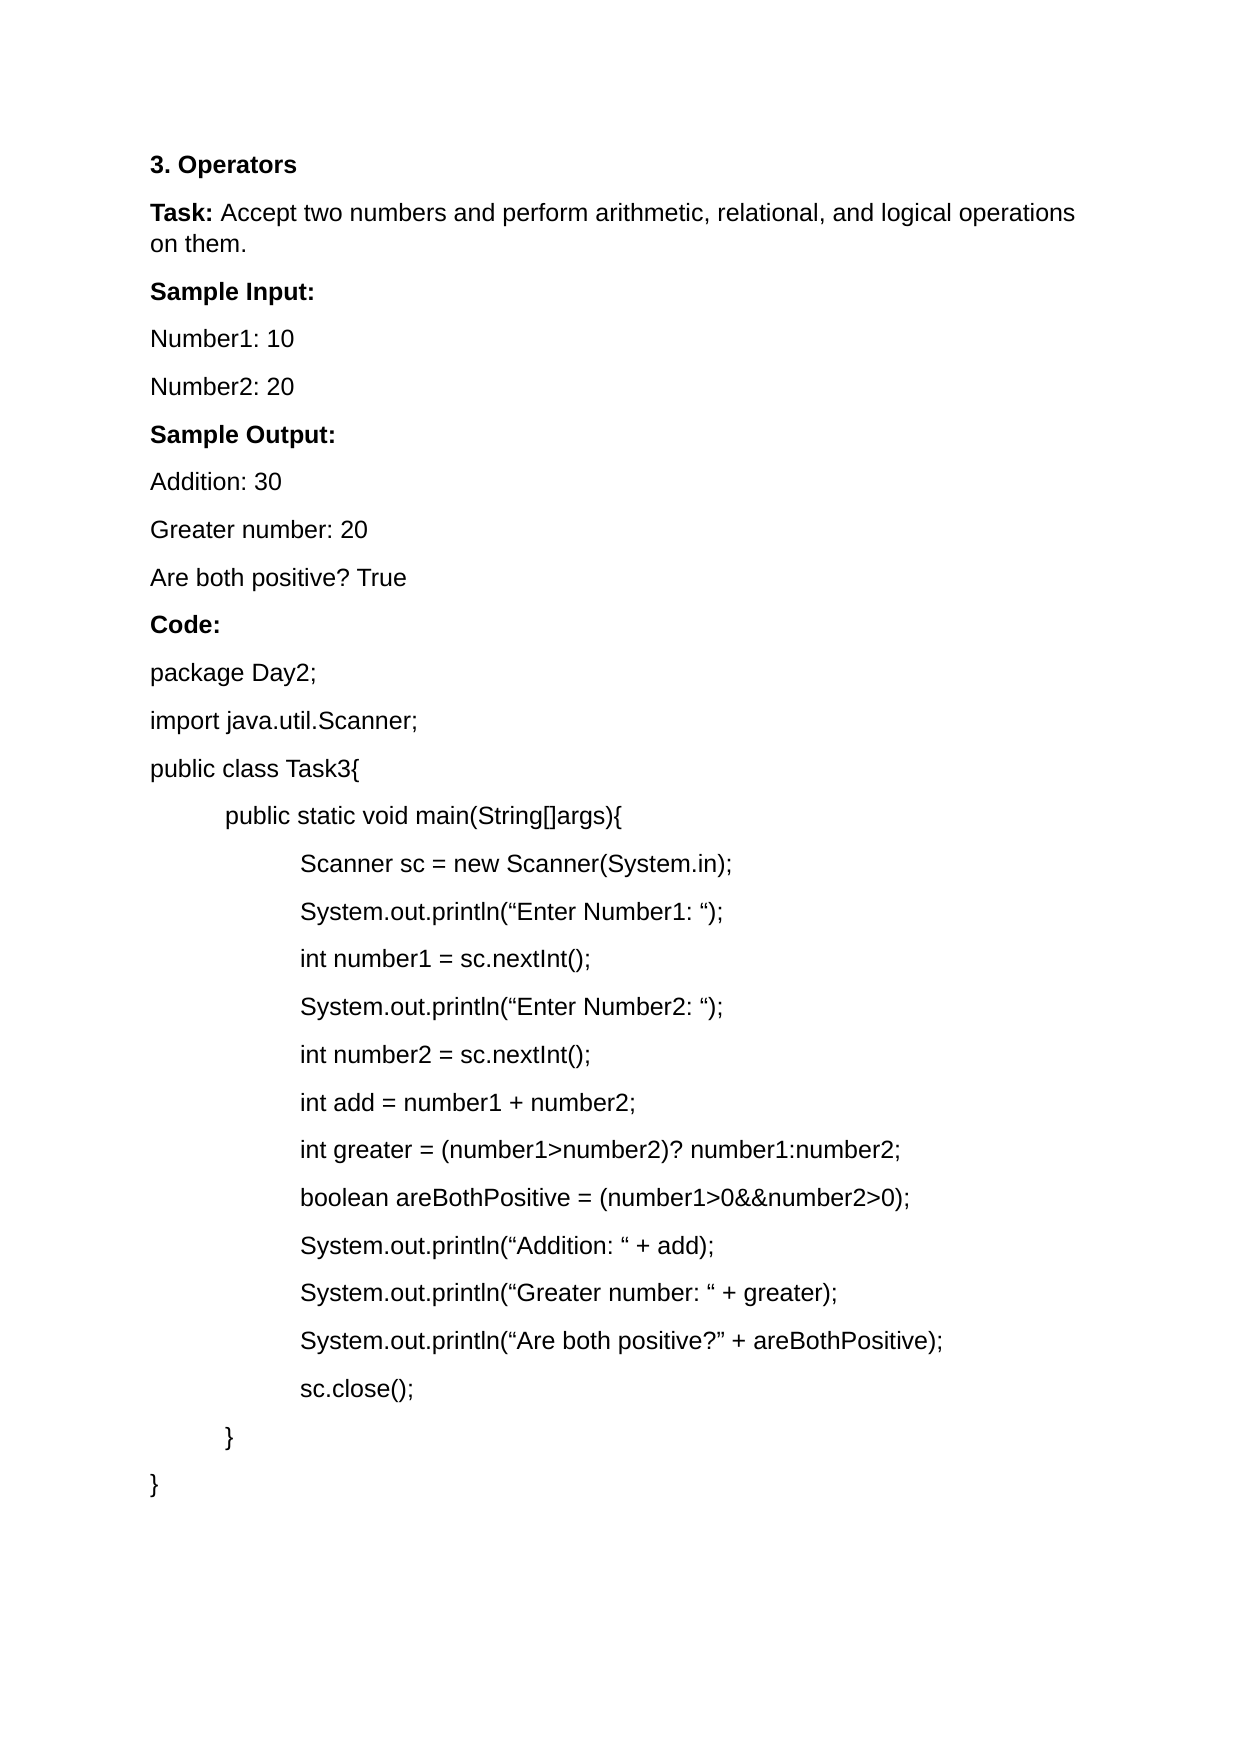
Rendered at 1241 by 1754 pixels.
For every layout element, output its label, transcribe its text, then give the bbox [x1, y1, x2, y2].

text int greater = (number1>number2)? number1:number2; [150, 1135, 1090, 1164]
text import java.util.Scanner; [150, 706, 1090, 734]
text 3. Operators [150, 150, 1090, 179]
text Code: [150, 610, 1090, 639]
text int number2 = sc.nextInt(); [150, 1040, 1090, 1068]
text System.out.println(“Greater number: “ + greater); [150, 1278, 1090, 1307]
text System.out.println(“Enter Number2: “); [150, 992, 1090, 1021]
text sc.close(); [150, 1374, 1090, 1402]
text int add = number1 + number2; [150, 1087, 1090, 1116]
text Addition: 30 [150, 467, 1090, 496]
text System.out.println(“Are both positive?” + areBothPositive); [150, 1326, 1090, 1355]
text int number1 = sc.nextInt(); [150, 944, 1090, 973]
text boolean areBothPositive = (number1>0&&number2>0); [150, 1183, 1090, 1212]
text Task: Accept two numbers and perform arithmetic, relational, and logical operations on them. [150, 198, 1090, 257]
text Number2: 20 [150, 372, 1090, 401]
text package Day2; [150, 658, 1090, 687]
text Number1: 10 [150, 324, 1090, 353]
text Scanner sc = new Scanner(System.in); [150, 849, 1090, 878]
text System.out.println(“Addition: “ + add); [150, 1231, 1090, 1259]
text Are both positive? True [150, 563, 1090, 591]
text Sample Input: [150, 276, 1090, 305]
text public static void main(String[]args){ [150, 801, 1090, 830]
text } [150, 1469, 1090, 1498]
text System.out.println(“Enter Number1: “); [150, 897, 1090, 925]
text Greater number: 20 [150, 515, 1090, 544]
text } [150, 1421, 1090, 1450]
text public class Task3{ [150, 753, 1090, 782]
text Sample Output: [150, 419, 1090, 448]
